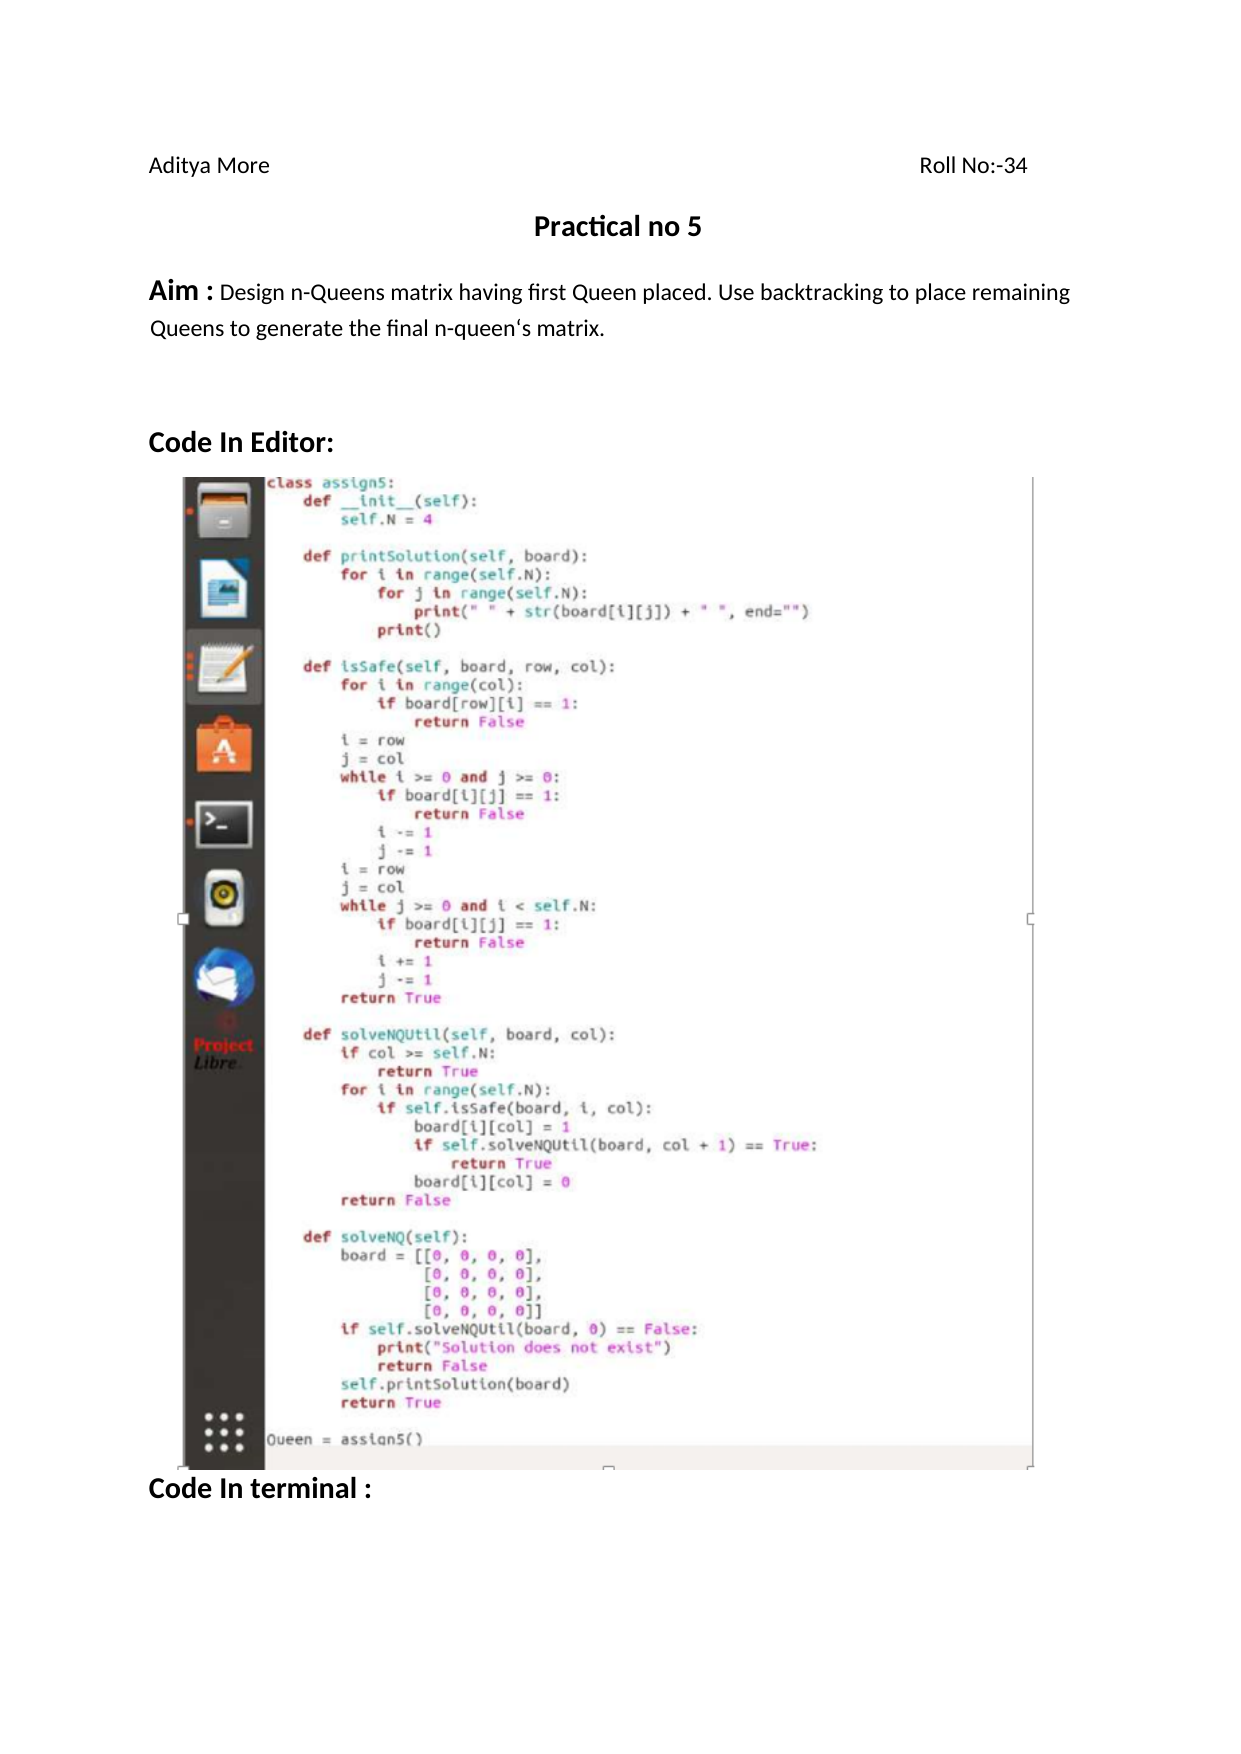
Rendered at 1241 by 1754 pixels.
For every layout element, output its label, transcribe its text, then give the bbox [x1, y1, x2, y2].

text Code In Editor: [149, 423, 1088, 460]
picture [156, 477, 1035, 1470]
text Aim : Design n-Queens matrix having first Queen placed. Use backtracking to place remaining Queens to generate the final n-queen‘s matrix. [149, 271, 1086, 343]
text Aditya More Roll No:-34 [149, 150, 1086, 179]
text Practical no 5 [150, 207, 1086, 244]
text Code In terminal : [149, 1469, 1088, 1506]
